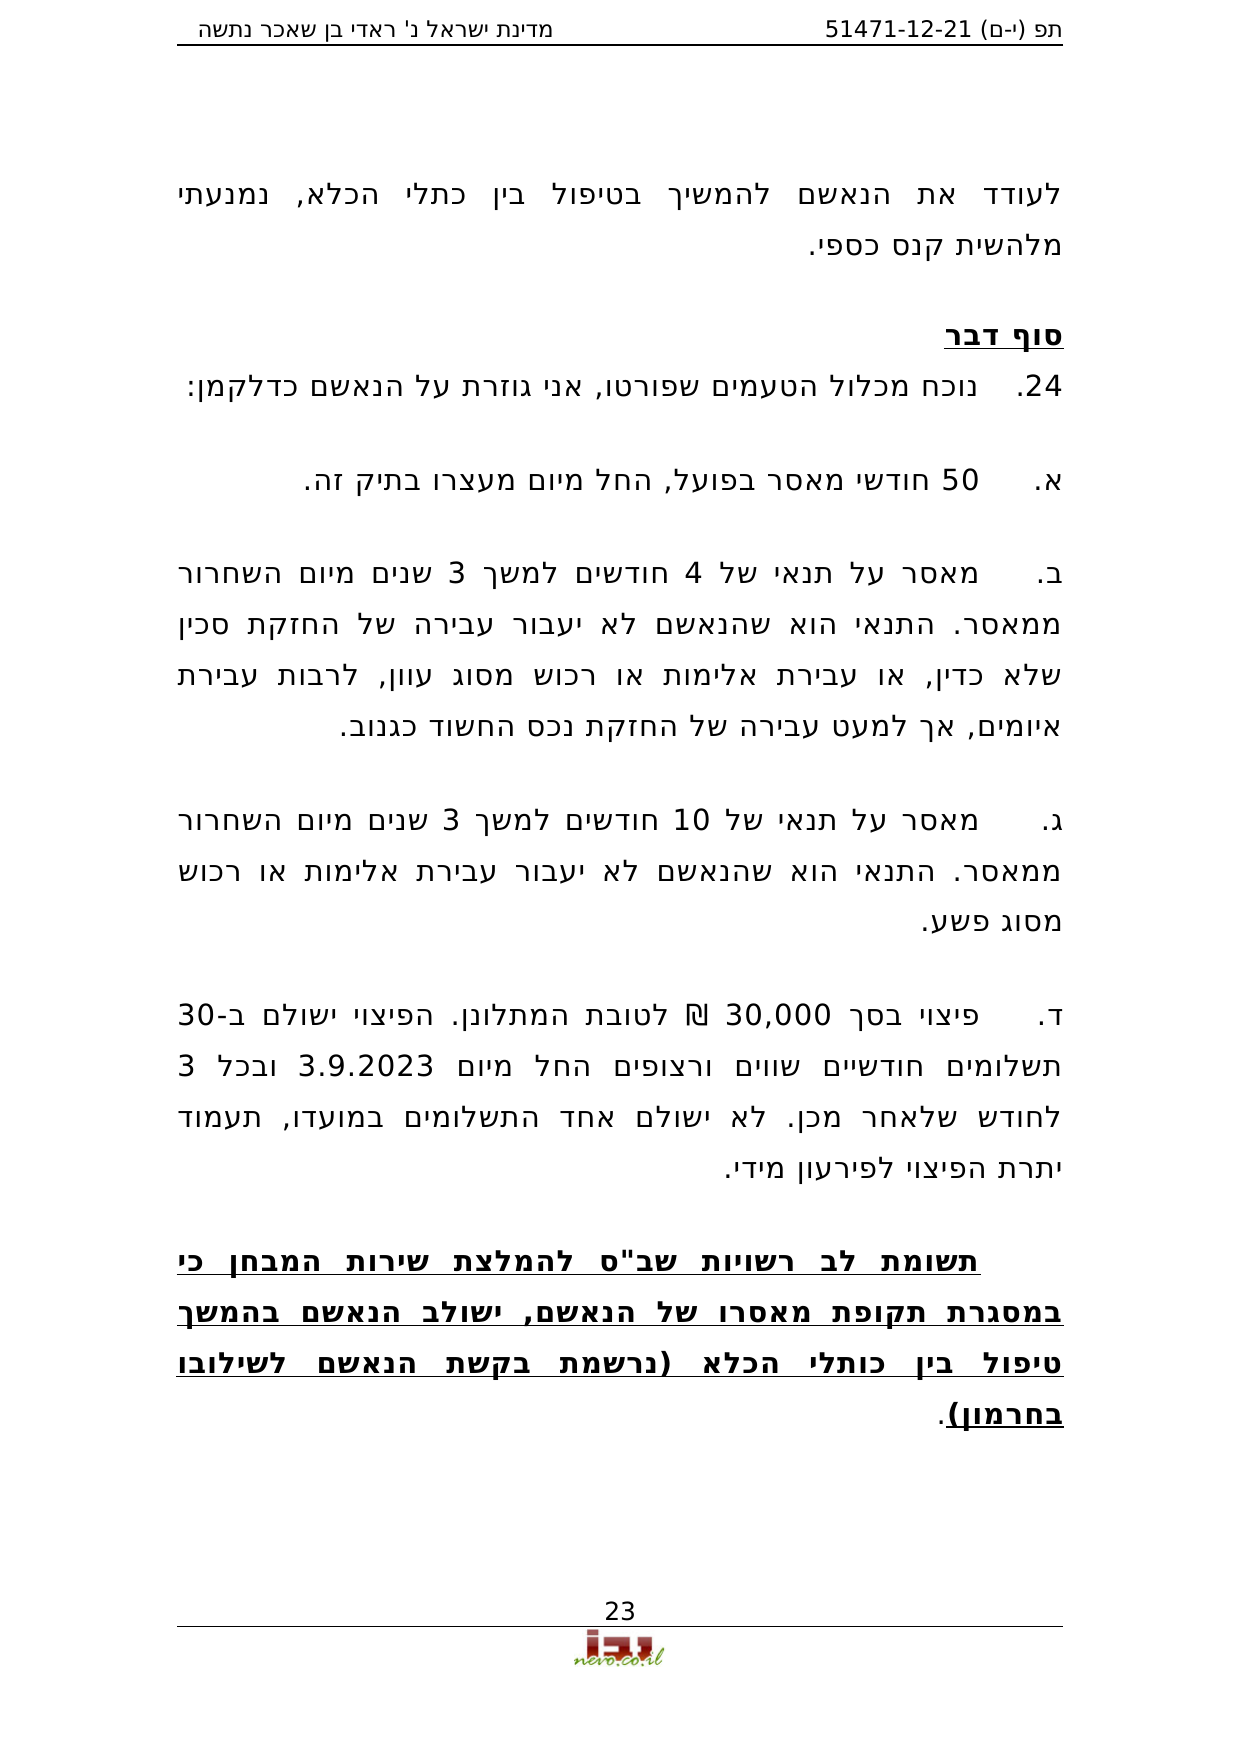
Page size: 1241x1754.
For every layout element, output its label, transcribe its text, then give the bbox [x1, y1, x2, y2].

text ב. מאסר על תנאי של 4 חודשים למשך 3 שנים מיום השחרור ממאסר. התנאי הוא שהנאשם לא יעבור עבירה של החזקת סכין שלא כדין, או עבירת אלימות או רכוש מסוג עוון, לרבות עבירת איומים, אך למעט עבירה של החזקת נכס החשוד כגנוב. [177, 557, 1063, 743]
text סוף דבר [177, 318, 1063, 352]
text תשומת לב רשויות שב"ס להמלצת שירות המבחן כי במסגרת תקופת מאסרו של הנאשם, ישולב הנאשם בהמשך טיפול בין כותלי הכלא (נרשמת בקשת הנאשם לשילובו בחרמון). [177, 1245, 1063, 1325]
text א. 50 חודשי מאסר בפועל, החל מיום מעצרו בתיק זה. [177, 463, 1063, 497]
text תשומת לב רשויות שב"ס להמלצת שירות המבחן כי במסגרת תקופת מאסרו של הנאשם, ישולב הנאשם בהמשך טיפול בין כותלי הכלא (נרשמת בקשת הנאשם לשילובו בחרמון). [177, 1377, 1063, 1431]
text תשומת לב רשויות שב"ס להמלצת שירות המבחן כי במסגרת תקופת מאסרו של הנאשם, ישולב הנאשם בהמשך טיפול בין כותלי הכלא (נרשמת בקשת הנאשם לשילובו בחרמון). [177, 1326, 1063, 1376]
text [177, 177, 1063, 262]
picture [574, 1629, 666, 1667]
text ד. פיצוי בסך 30,000 ₪ לטובת המתלונן. הפיצוי ישולם ב-30 תשלומים חודשיים שווים ורצופים החל מיום 3.9.2023 ובכל 3 לחודש שלאחר מכן. לא ישולם אחד התשלומים במועדו, תעמוד יתרת הפיצוי לפירעון מידי. [177, 998, 1063, 1185]
text ג. מאסר על תנאי של 10 חודשים למשך 3 שנים מיום השחרור ממאסר. התנאי הוא שהנאשם לא יעבור עבירת אלימות או רכוש מסוג פשע. [177, 803, 1063, 939]
text 24. נוכח מכלול הטעמים שפורטו, אני גוזרת על הנאשם כדלקמן: [177, 369, 1063, 403]
